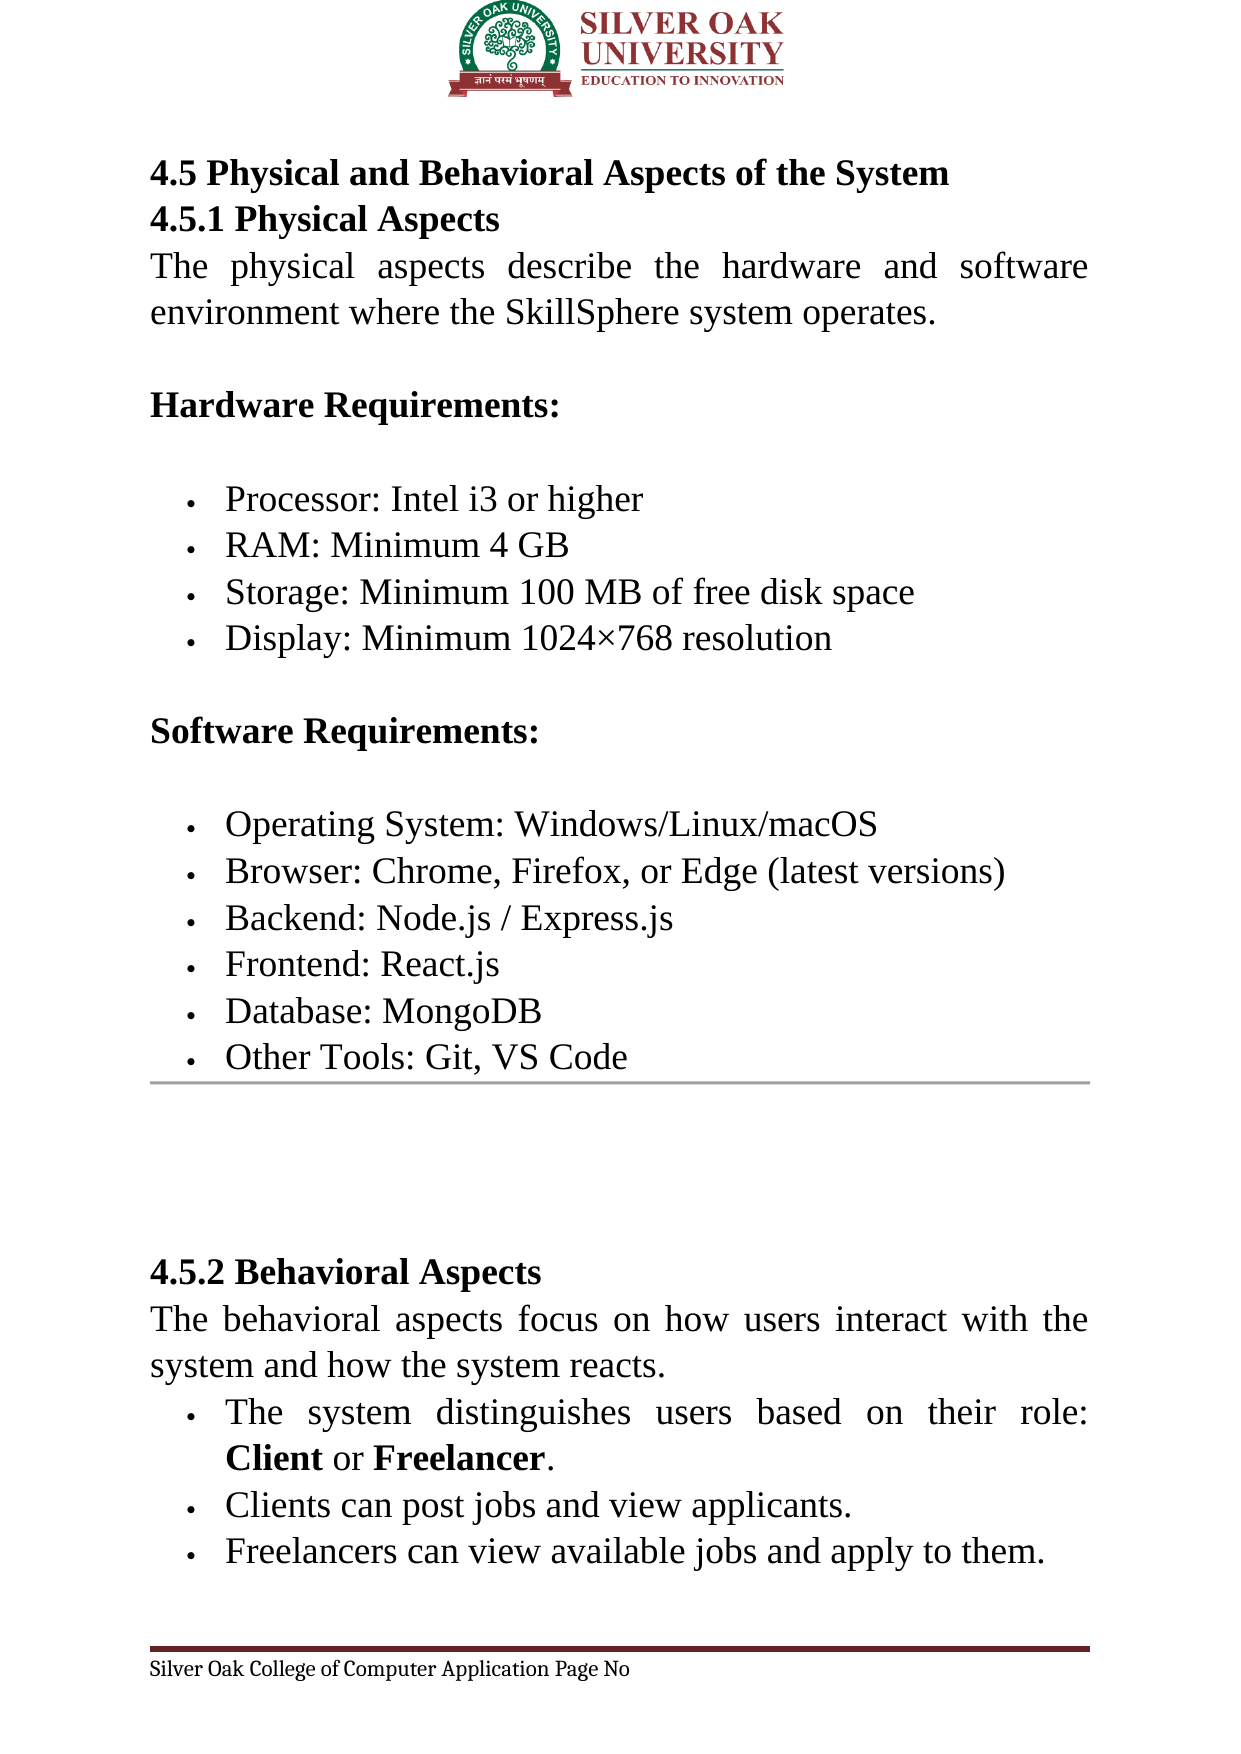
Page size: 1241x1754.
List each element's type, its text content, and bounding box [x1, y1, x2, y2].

text 4.5.2 Behavioral Aspects [150, 1249, 1090, 1292]
text Software Requirements: [150, 709, 1090, 752]
picture [447, 0, 784, 97]
list Freelancers can view available jobs and apply to them. [187, 1529, 1090, 1572]
list The system distinguishes users based on their role: Client or Freelancer. [187, 1389, 1090, 1479]
text 4.5.1 Physical Aspects [150, 197, 1090, 240]
list Other Tools: Git, VS Code [187, 1035, 1090, 1078]
text 4.5 Physical and Behavioral Aspects of the System [150, 150, 1090, 193]
text Hardware Requirements: [150, 383, 1090, 426]
list Clients can post jobs and view applicants. [187, 1482, 1090, 1525]
list Processor: Intel i3 or higher [187, 476, 1090, 519]
list Frontend: React.js [187, 942, 1090, 985]
text The physical aspects describe the hardware and software environment where the SkillSphere system operates. [150, 243, 1090, 333]
list Display: Minimum 1024×768 resolution [187, 616, 1090, 659]
list RAM: Minimum 4 GB [187, 522, 1090, 566]
list Storage: Minimum 100 MB of free disk space [187, 569, 1090, 612]
text The behavioral aspects focus on how users interact with the system and how the system reacts. [150, 1296, 1090, 1386]
list Database: MongoDB [187, 988, 1090, 1031]
list Backend: Node.js / Express.js [187, 895, 1090, 938]
list Browser: Chrome, Firefox, or Edge (latest versions) [187, 848, 1090, 892]
list Operating System: Windows/Linux/macOS [187, 802, 1090, 845]
